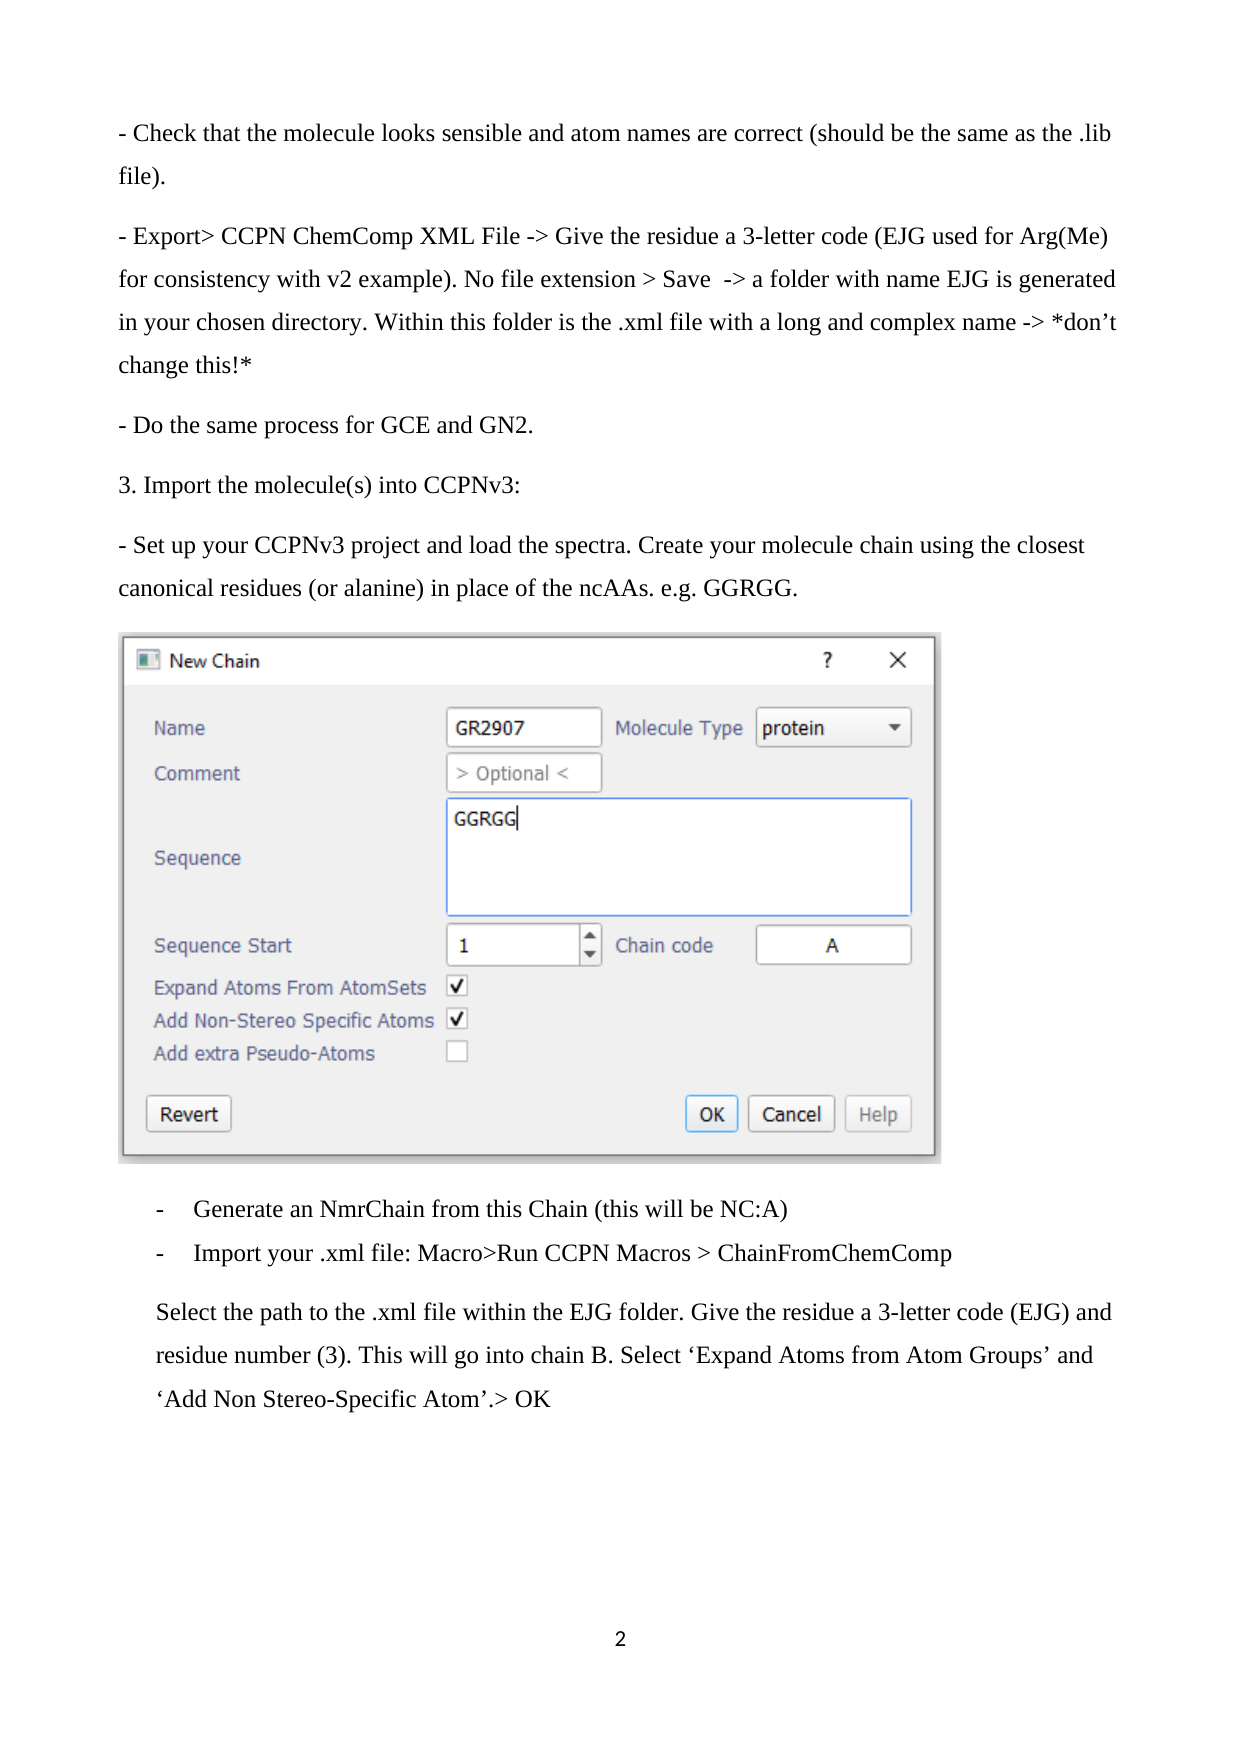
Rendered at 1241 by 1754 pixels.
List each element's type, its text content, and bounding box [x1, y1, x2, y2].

text 3. Import the molecule(s) into CCPNv3: [118, 470, 1122, 499]
text - Export> CCPN ChemComp XML File -> Give the residue a 3-letter code (EJG used for Arg(Me) for consistency with v2 example). No file extension > Save -> a folder with name EJG is generated in your chosen directory. Within this folder is the .xml file with a long and complex name -> *don’t change this!* [118, 221, 1122, 379]
text - Check that the molecule looks sensible and atom names are correct (should be the same as the .lib file). [118, 118, 1122, 190]
picture [118, 632, 942, 1164]
list Import your .xml file: Macro>Run CCPN Macros > ChainFromChemComp [156, 1238, 1122, 1266]
text Select the path to the .xml file within the EJG folder. Give the residue a 3-letter code (EJG) and residue number (3). This will go into chain B. Select ‘Expand Atoms from Atom Groups’ and ‘Add Non Stereo-Specific Atom’.> OK [156, 1297, 1122, 1412]
list Generate an NmrChain from this Chain (this will be NC:A) [156, 1194, 1122, 1223]
text - Set up your CCPNv3 project and load the spectra. Create your molecule chain using the closest canonical residues (or alanine) in place of the ncAAs. e.g. GGRGG. [118, 530, 1122, 602]
text - Do the same process for GCE and GN2. [118, 410, 1122, 439]
